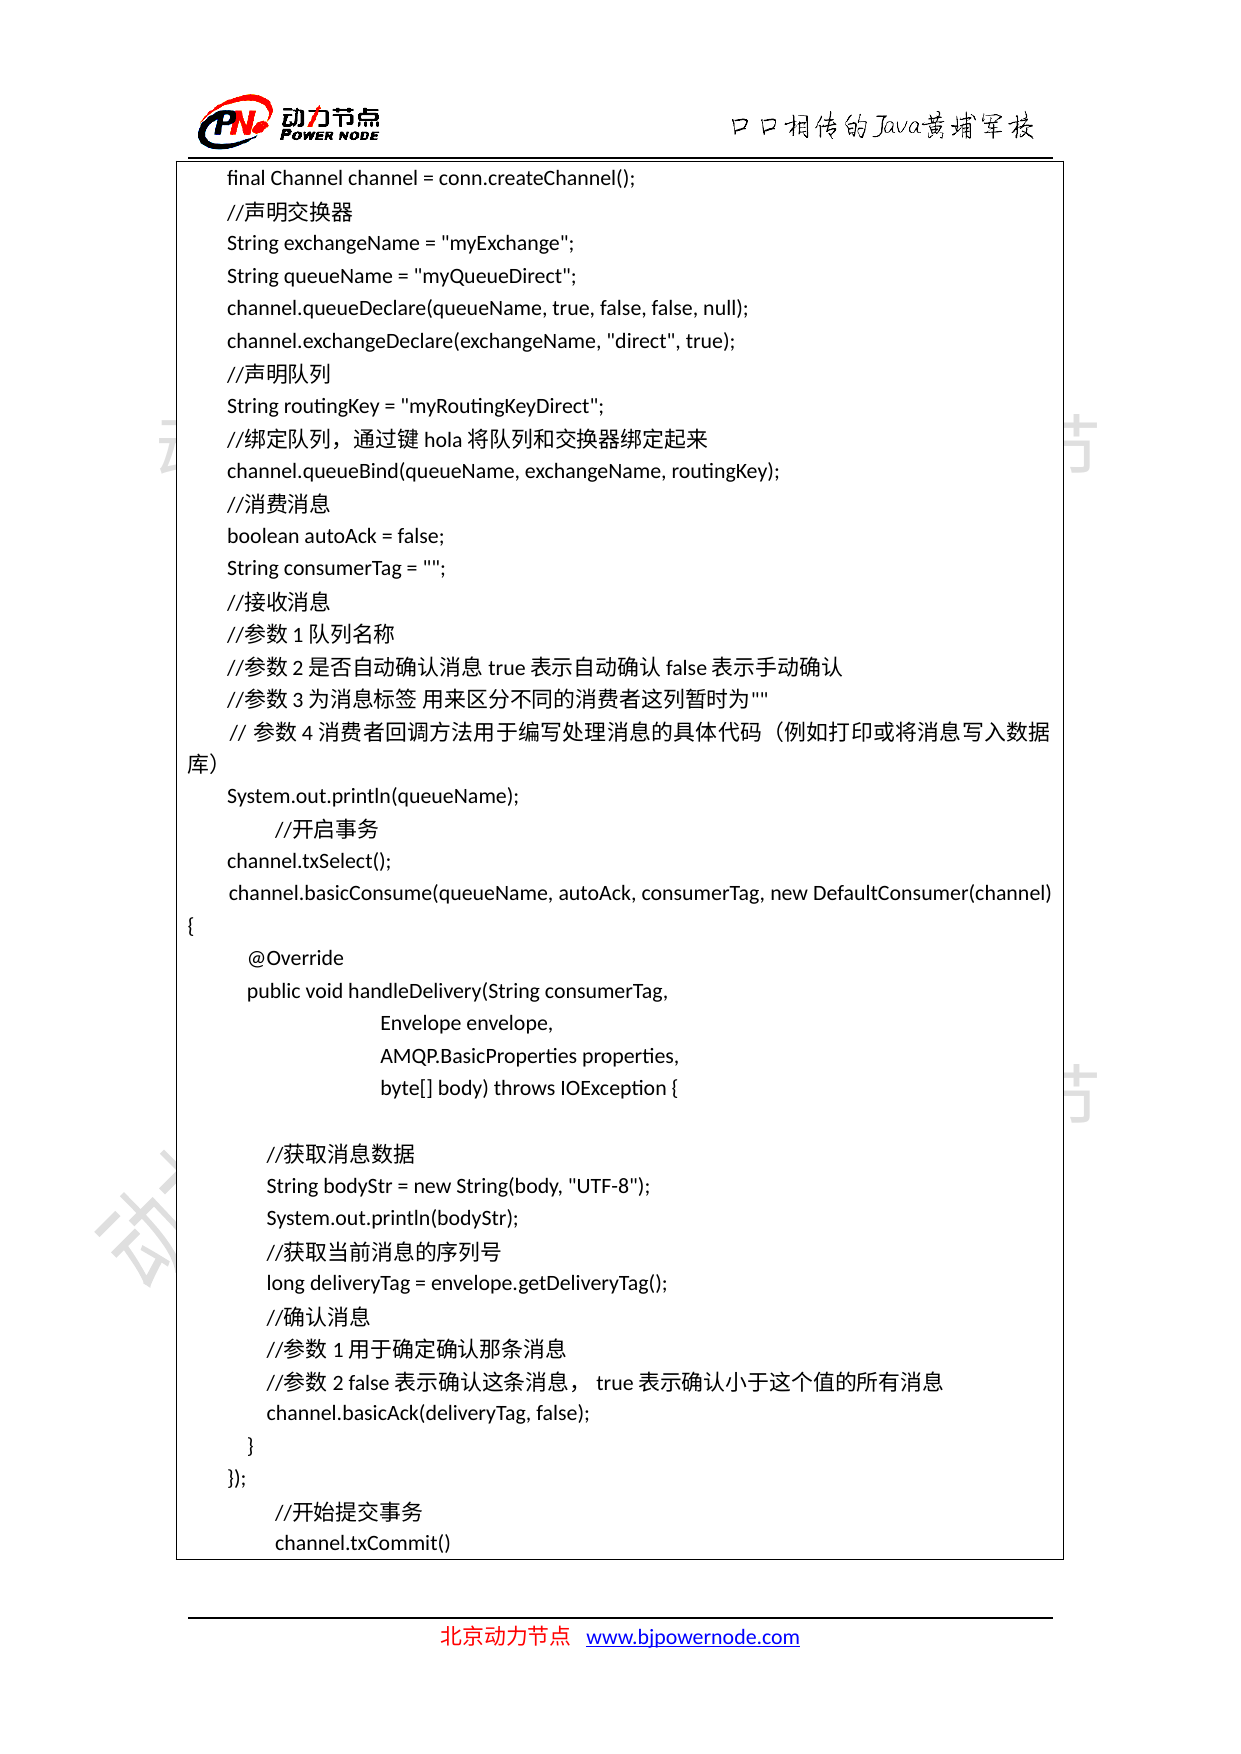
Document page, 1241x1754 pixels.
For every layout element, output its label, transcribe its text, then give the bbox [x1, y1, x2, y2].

picture [187, 88, 1053, 155]
